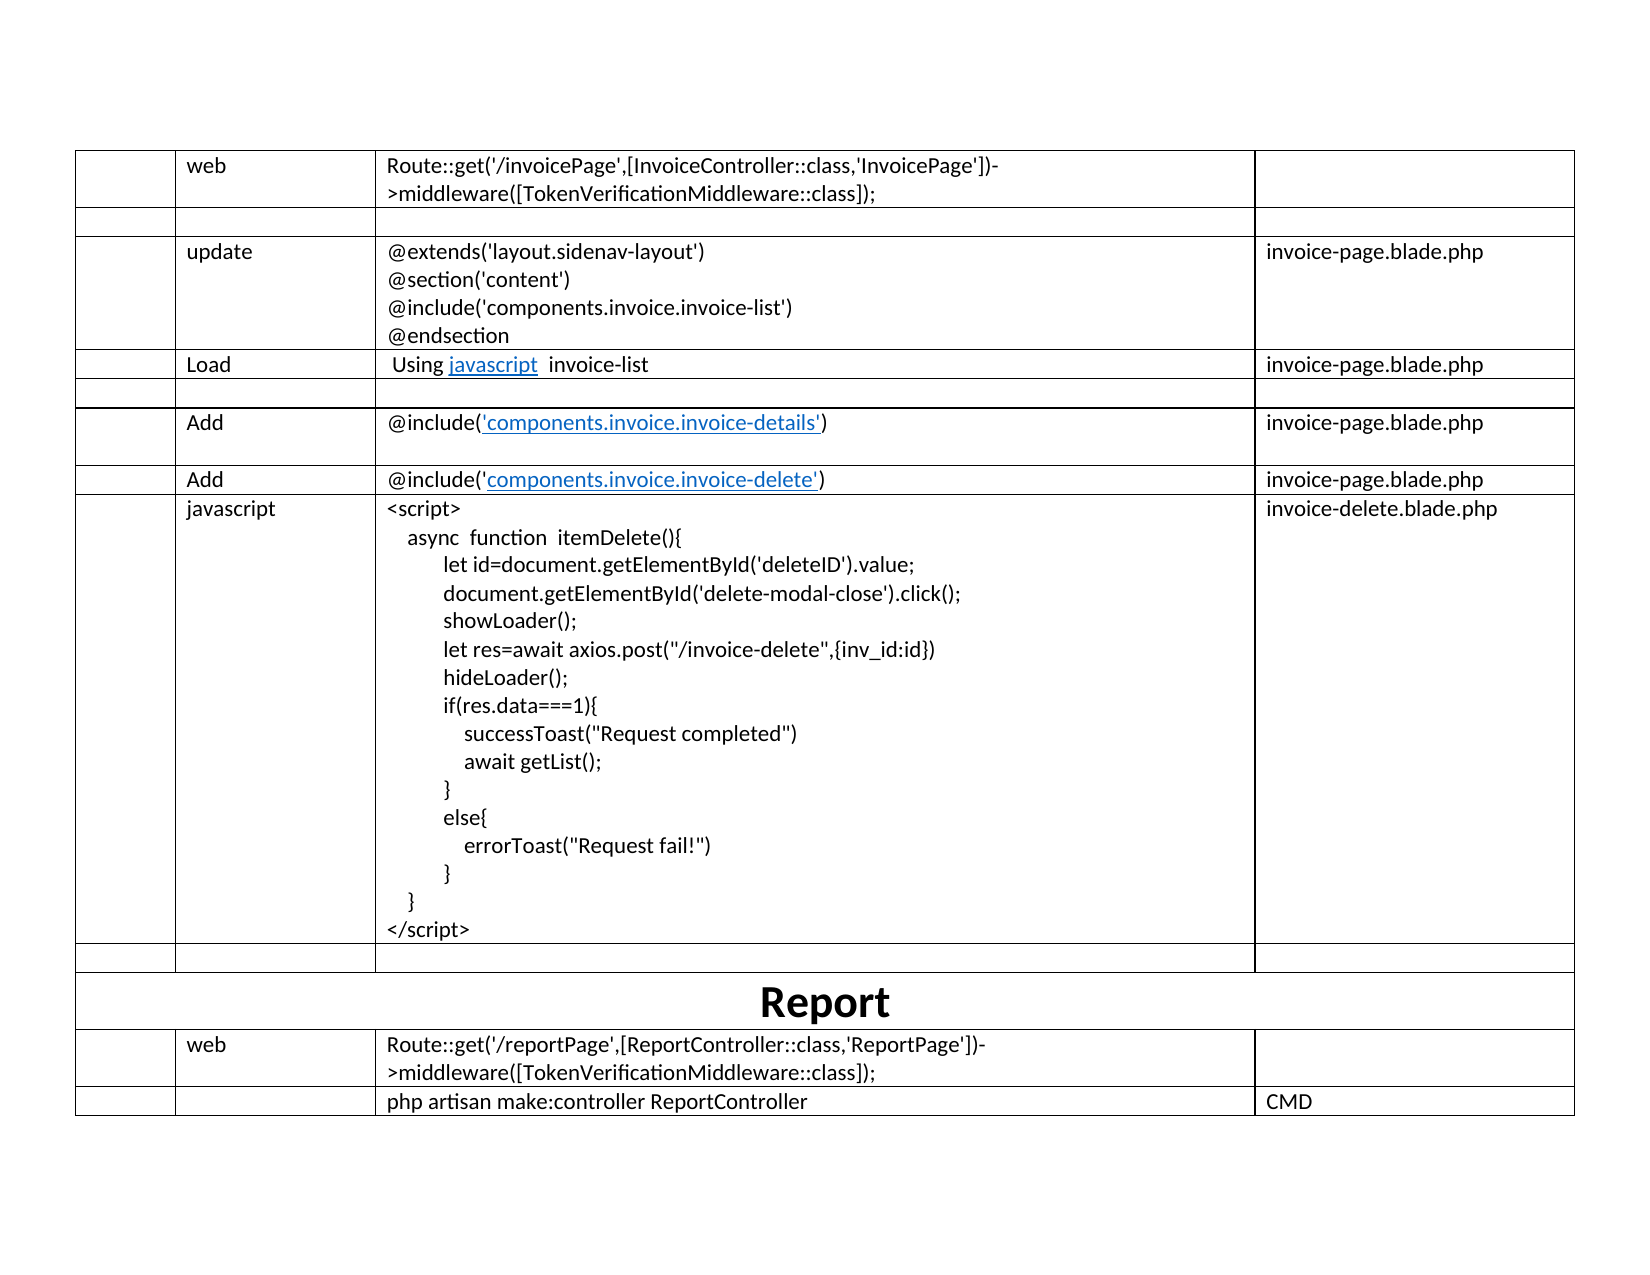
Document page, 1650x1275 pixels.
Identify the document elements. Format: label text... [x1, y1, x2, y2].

table_cell [76, 237, 175, 349]
table_cell Route::get('/reportPage',[ReportController::class,'ReportPage'])->middleware([TokenVerificationMiddleware::class]); [376, 1030, 1254, 1086]
table_cell Add [176, 466, 375, 493]
table_cell [76, 379, 175, 407]
table_cell @include('components.invoice.invoice-delete') [376, 466, 1254, 493]
table_cell invoice-page.blade.php [1256, 350, 1574, 378]
table_cell web [176, 1030, 375, 1086]
table_cell web [176, 151, 375, 207]
table_cell Using javascript invoice-list [376, 350, 1254, 378]
table_cell [76, 151, 175, 207]
table_cell Report [76, 973, 1574, 1029]
table_cell [376, 379, 1254, 407]
table_cell Add [176, 409, 375, 464]
table_cell [76, 208, 175, 236]
table_cell javascript [176, 495, 375, 943]
table_cell <script> async function itemDelete(){ let id=document.getElementById('deleteID').value; document.getElementById('delete-modal-close').click(); showLoader(); let res=await axios.post("/invoice-delete",{inv_id:id}) hideLoader(); if(res.data===1){ successToast("Request completed") await getList(); } else{ errorToast("Request fail!") } } </script> [376, 495, 1254, 943]
table_cell [176, 944, 375, 972]
table_cell [176, 379, 375, 407]
table_cell [376, 944, 1254, 972]
table_cell invoice-page.blade.php [1256, 409, 1574, 464]
table_cell [376, 208, 1254, 236]
table_cell invoice-page.blade.php [1256, 237, 1574, 349]
table_cell Load [176, 350, 375, 378]
table_cell CMD [1256, 1087, 1574, 1115]
table_cell [1256, 208, 1574, 236]
table_cell invoice-delete.blade.php [1256, 495, 1574, 943]
table_cell [176, 1087, 375, 1115]
table_cell [1256, 379, 1574, 407]
table_cell [1256, 151, 1574, 207]
table_cell @extends('layout.sidenav-layout') @section('content') @include('components.invoice.invoice-list') @endsection [376, 237, 1254, 349]
table_cell [76, 495, 175, 943]
table_cell [76, 409, 175, 464]
table_cell [76, 350, 175, 378]
table_cell invoice-page.blade.php [1256, 466, 1574, 493]
table_cell php artisan make:controller ReportController [376, 1087, 1254, 1115]
table_cell [1256, 1030, 1574, 1086]
table_cell [76, 1087, 175, 1115]
table_cell [76, 1030, 175, 1086]
table_cell Route::get('/invoicePage',[InvoiceController::class,'InvoicePage'])->middleware([TokenVerificationMiddleware::class]); [376, 151, 1254, 207]
table_cell [76, 466, 175, 493]
table_cell @include('components.invoice.invoice-details') [376, 409, 1254, 464]
table_cell [176, 208, 375, 236]
table_cell [76, 944, 175, 972]
table_cell update [176, 237, 375, 349]
table_cell [1256, 944, 1574, 972]
